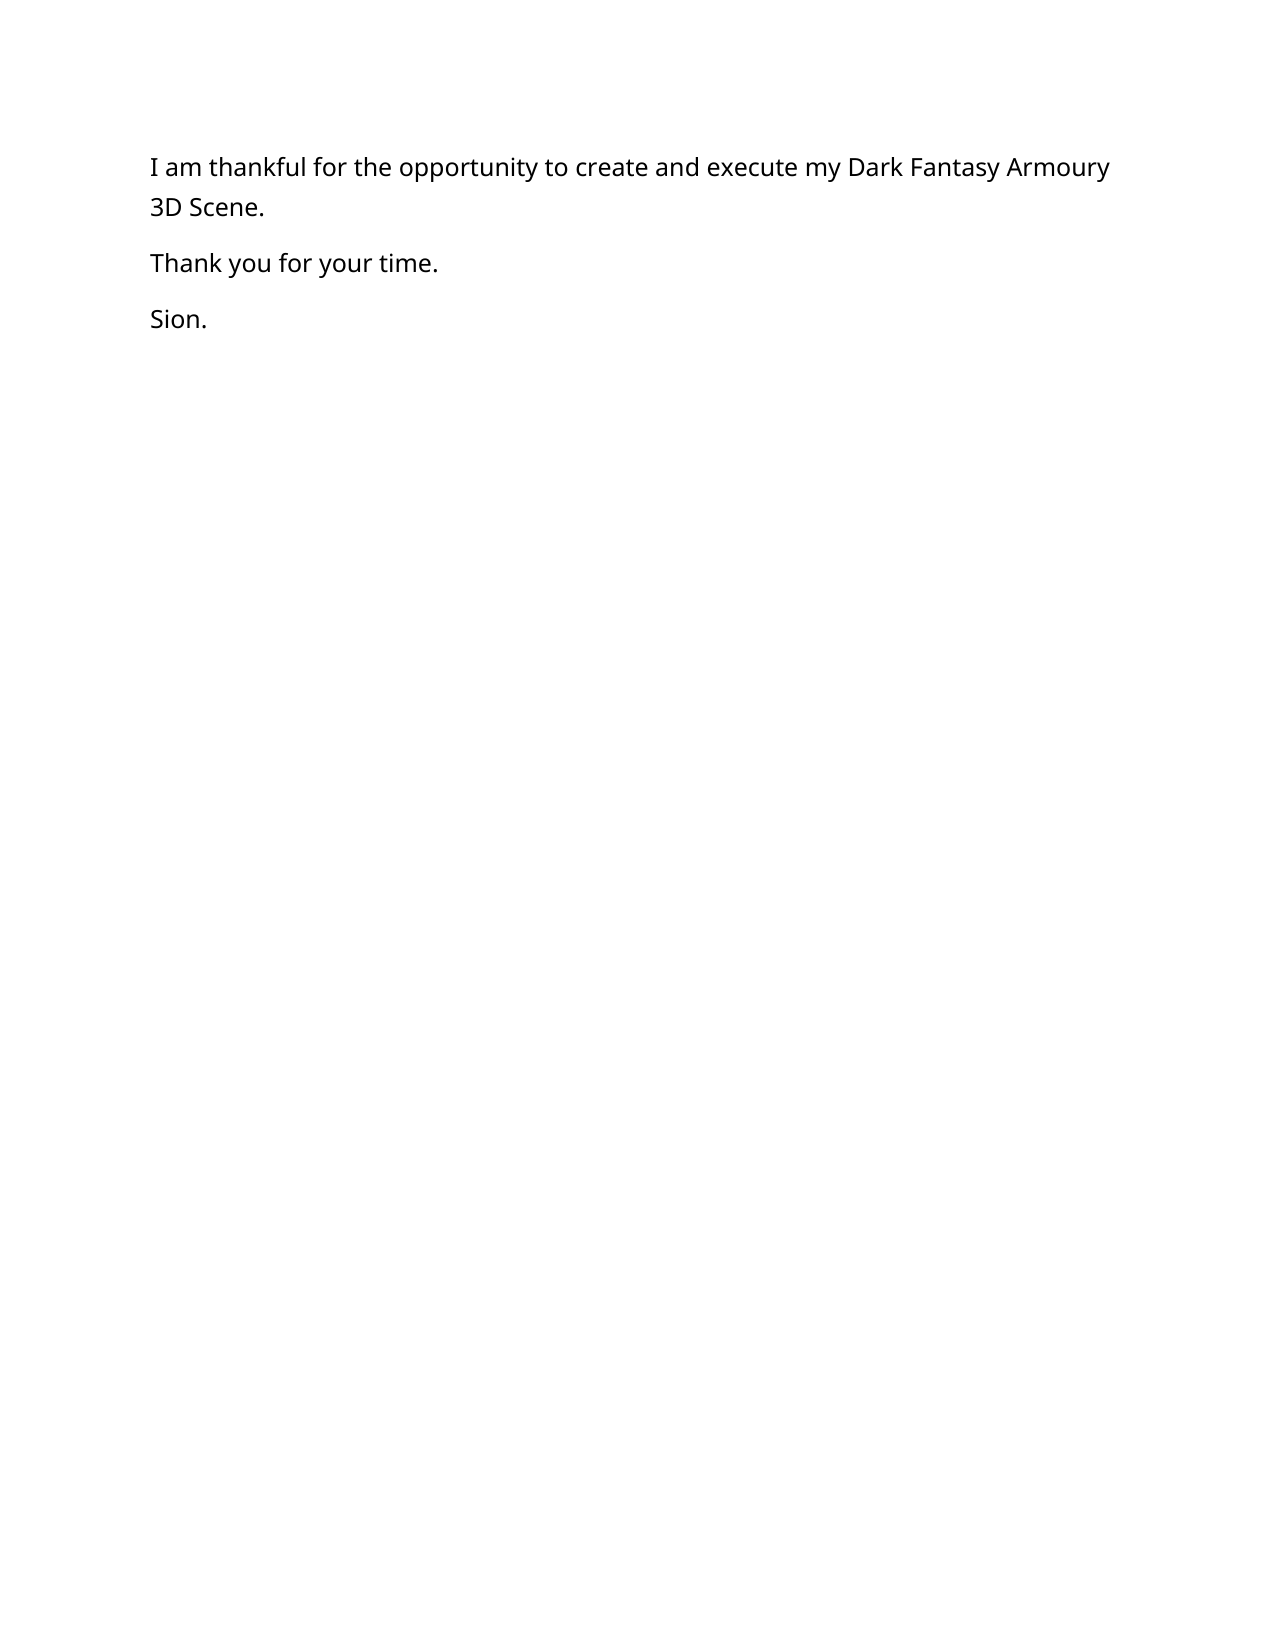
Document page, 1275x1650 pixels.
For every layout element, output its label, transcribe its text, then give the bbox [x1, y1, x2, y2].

text Thank you for your time. [150, 246, 1125, 280]
text Sion. [150, 302, 1125, 336]
text I am thankful for the opportunity to create and execute my Dark Fantasy Armoury 3D Scene. [150, 150, 1125, 223]
